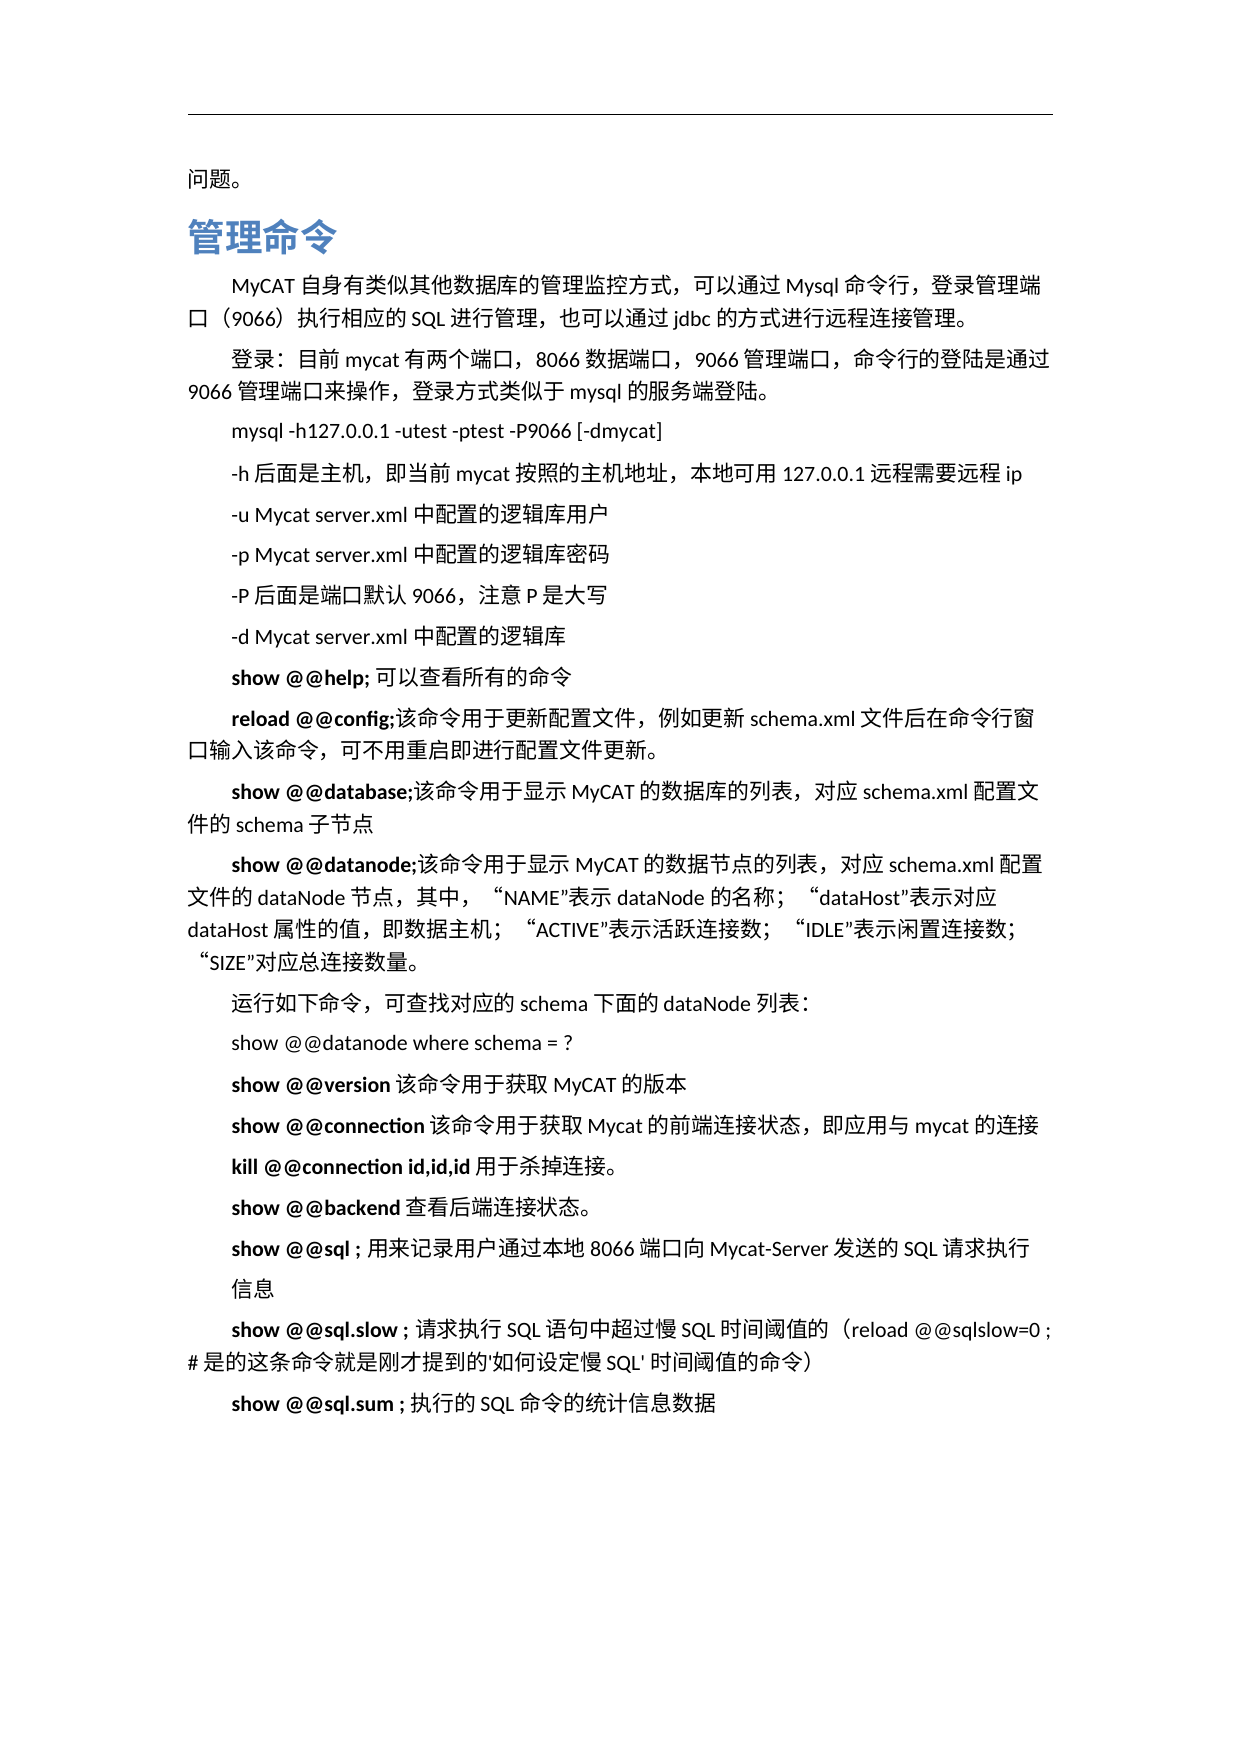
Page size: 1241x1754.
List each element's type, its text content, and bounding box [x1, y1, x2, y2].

text show @@connection该命令用于获取Mycat 的前端连接状态，即应用与mycat 的连接 [187, 1108, 1053, 1140]
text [187, 162, 1053, 194]
text -u Mycat server.xml 中配置的逻辑库用户 [187, 496, 1053, 529]
text -h 后面是主机，即当前mycat 按照的主机地址，本地可用127.0.0.1 远程需要远程ip [187, 455, 1053, 488]
text show @@datanode;该命令用于显示MyCAT 的数据节点的列表，对应schema.xml 配置文件的dataNode 节点，其中，“NAME”表示dataNode 的名称；“dataHost”表示对应dataHost 属性的值，即数据主机；“ACTIVE”表示活跃连接数；“IDLE”表示闲置连接数；“SIZE”对应总连接数量。 [187, 847, 1053, 977]
text show @@version该命令用于获取MyCAT 的版本 [187, 1067, 1053, 1099]
text reload @@config;该命令用于更新配置文件，例如更新schema.xml 文件后在命令行窗口输入该命令，可不用重启即进行配置文件更新。 [187, 700, 1053, 765]
text kill @@connection id,id,id用于杀掉连接。 [187, 1149, 1053, 1181]
text -p Mycat server.xml 中配置的逻辑库密码 [187, 537, 1053, 569]
text show @@backend查看后端连接状态。 [187, 1189, 1053, 1222]
text 登录：目前mycat 有两个端口，8066 数据端口，9066 管理端口，命令行的登陆是通过9066 管理端口来操作，登录方式类似于mysql 的服务端登陆。 [187, 341, 1053, 406]
text show @@sql.sum ; 执行的SQL 命令的统计信息数据 [187, 1385, 1053, 1418]
text -d Mycat server.xml 中配置的逻辑库 [187, 619, 1053, 651]
text show @@database;该命令用于显示MyCAT 的数据库的列表，对应schema.xml 配置文件的schema 子节点 [187, 774, 1053, 839]
text show @@sql.slow ; 请求执行SQL 语句中超过慢SQL 时间阈值的（reload @@sqlslow=0 ; # 是的这条命令就是刚才提到的'如何设定慢SQL' 时间阈值的命令） [187, 1312, 1053, 1377]
text 信息 [187, 1271, 1053, 1304]
subtitle 管理命令 [187, 203, 1053, 268]
text show @@help; 可以查看所有的命令 [187, 659, 1053, 692]
text MyCAT 自身有类似其他数据库的管理监控方式，可以通过Mysql 命令行，登录管理端口（9066）执行相应的SQL 进行管理，也可以通过jdbc 的方式进行远程连接管理。 [187, 268, 1053, 333]
text mysql -h127.0.0.1 -utest -ptest -P9066 [-dmycat] [187, 414, 1053, 447]
text show @@datanode where schema = ? [187, 1026, 1053, 1059]
text show @@sql ; 用来记录用户通过本地8066 端口向Mycat-Server 发送的SQL 请求执行 [187, 1230, 1053, 1263]
text 运行如下命令，可查找对应的schema 下面的dataNode 列表： [187, 985, 1053, 1018]
text -P 后面是端口默认9066，注意P 是大写 [187, 578, 1053, 610]
